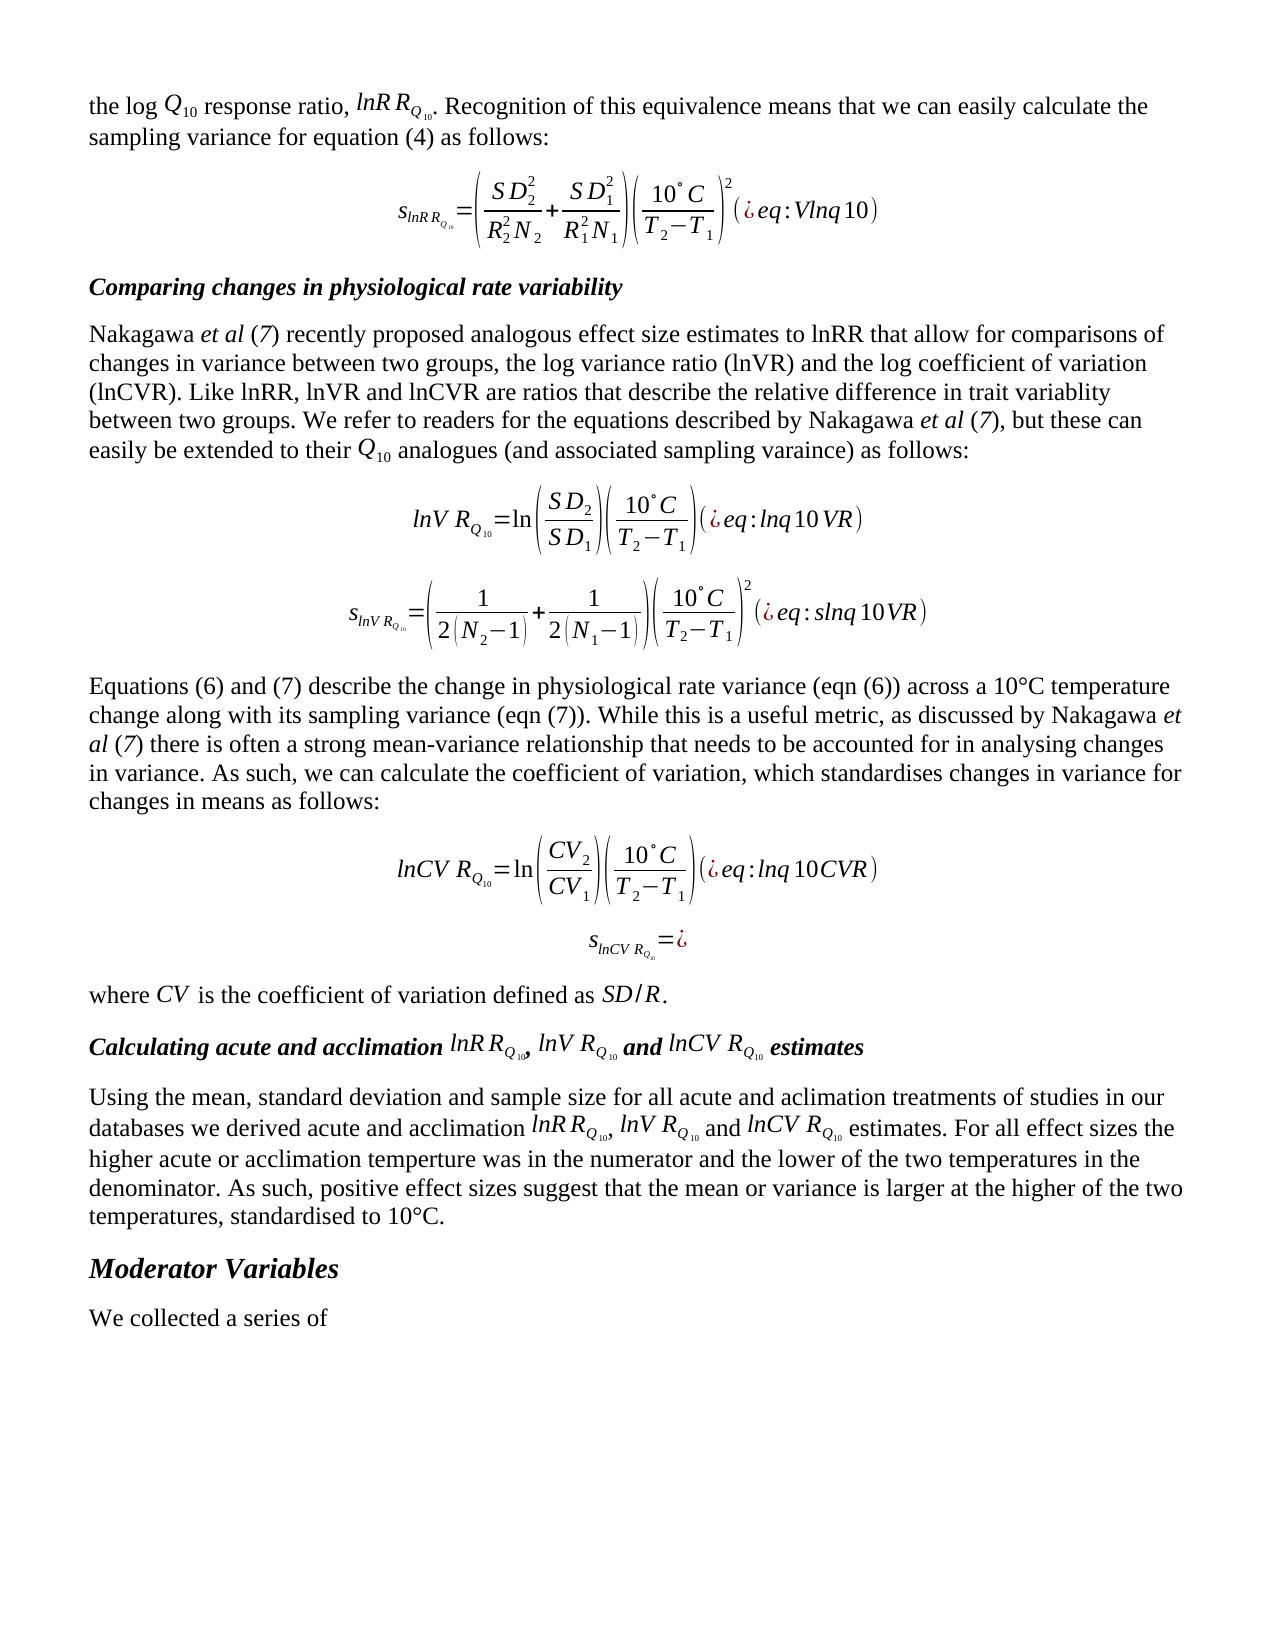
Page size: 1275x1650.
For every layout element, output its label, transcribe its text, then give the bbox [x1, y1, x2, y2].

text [89, 89, 1186, 151]
text Nakagawa et al (7) recently proposed analogous effect size estimates to lnRR that allow for comparisons of changes in variance between two groups, the log variance ratio (lnVR) and the log coefficient of variation (lnCVR). Like lnRR, lnVR and lnCVR are ratios that describe the relative difference in trait variablity between two groups. We refer to readers for the equations described by Nakagawa et al (7), but these can easily be extended to their analogues (and associated sampling varaince) as follows: [89, 319, 1186, 465]
text We collected a series of [89, 1303, 1186, 1332]
text where is the coefficient of variation defined as . [89, 980, 1186, 1008]
subtitle Comparing changes in physiological rate variability [89, 272, 1186, 300]
text Using the mean, standard deviation and sample size for all acute and aclimation treatments of studies in our databases we derived acute and acclimation , and estimates. For all effect sizes the higher acute or acclimation temperture was in the numerator and the lower of the two temperatures in the denominator. As such, positive effect sizes suggest that the mean or variance is larger at the higher of the two temperatures, standardised to 10°C. [89, 1082, 1186, 1230]
text Equations (6) and (7) describe the change in physiological rate variance (eqn (6)) across a 10°C temperature change along with its sampling variance (eqn (7)). While this is a useful metric, as discussed by Nakagawa et al (7) there is often a strong mean-variance relationship that needs to be accounted for in analysing changes in variance. As such, we can calculate the coefficient of variation, which standardises changes in variance for changes in means as follows: [89, 671, 1186, 815]
subtitle Moderator Variables [89, 1251, 1186, 1284]
subtitle Calculating acute and acclimation , and estimates [89, 1029, 1186, 1063]
